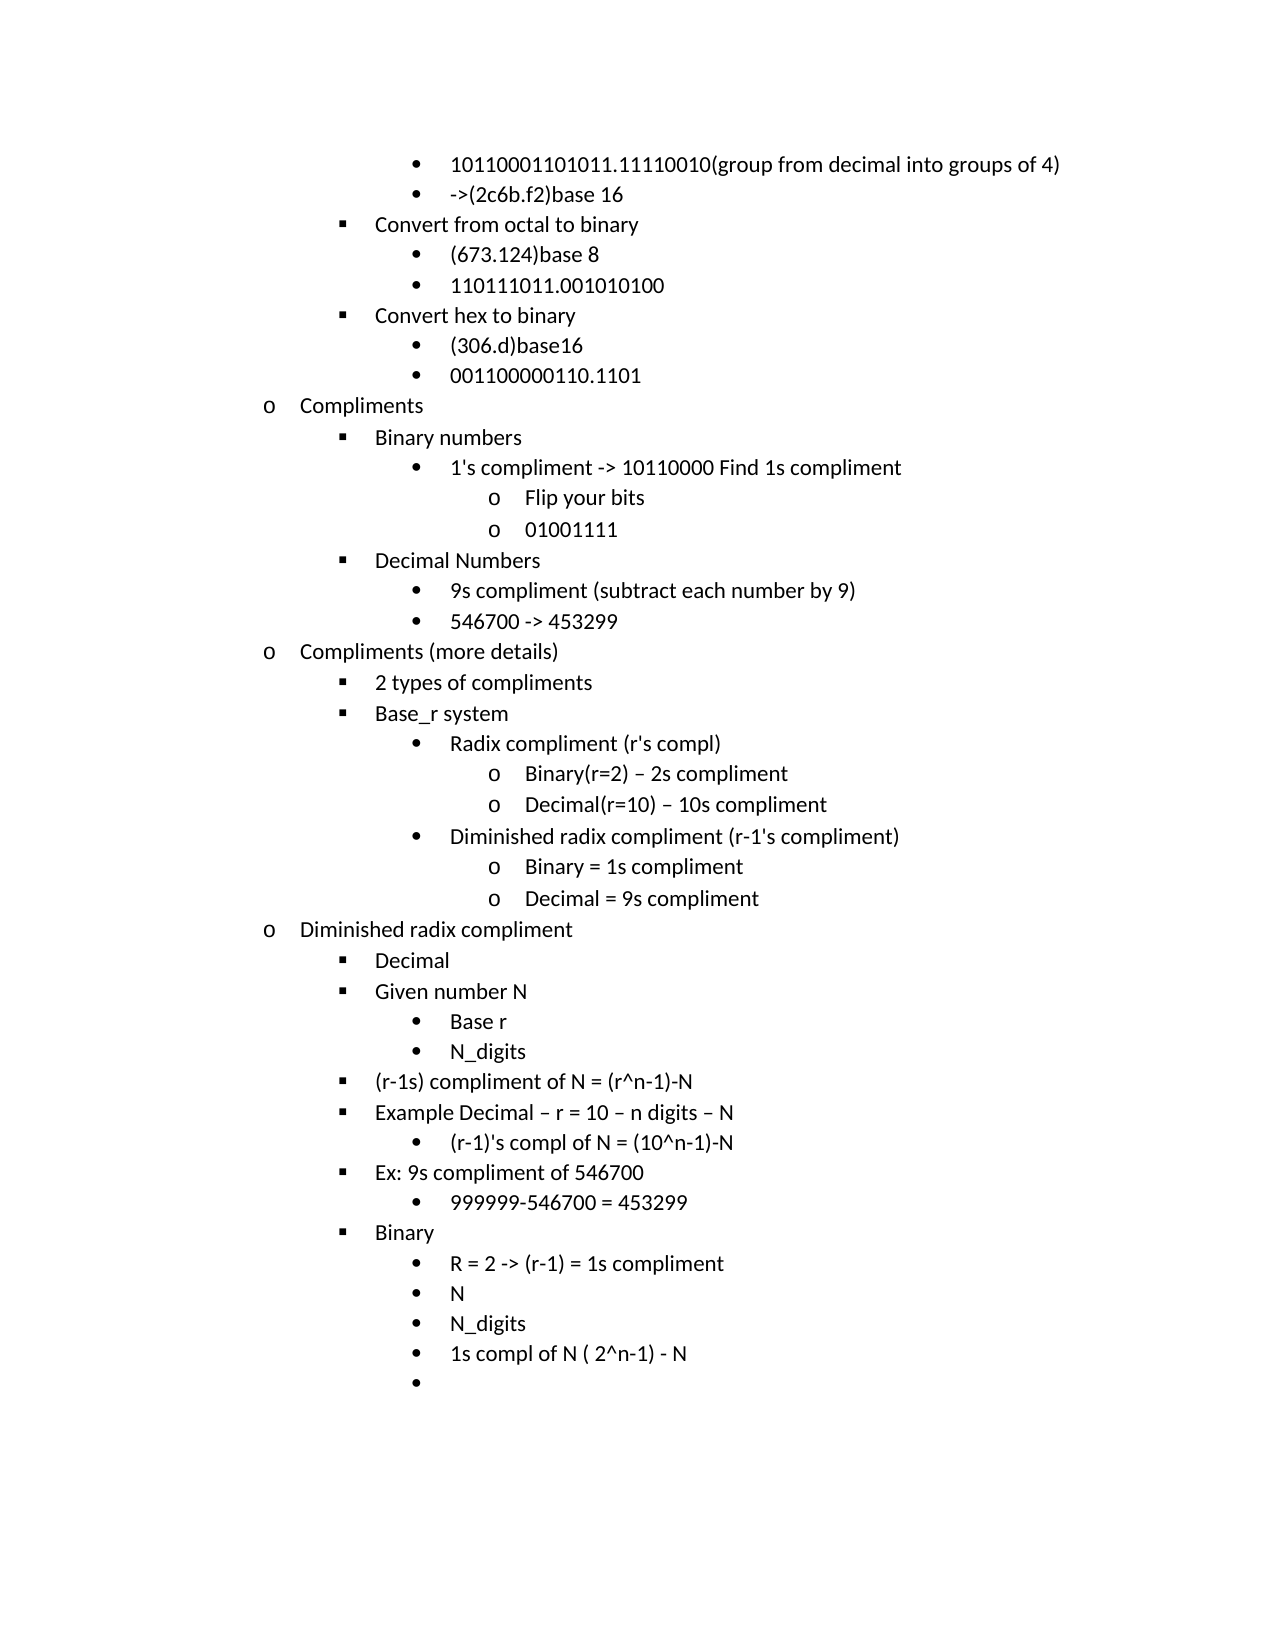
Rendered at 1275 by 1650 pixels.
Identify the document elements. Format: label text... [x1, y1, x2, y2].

list Binary numbers [337, 423, 1125, 451]
list Decimal [337, 947, 1125, 975]
list 1's compliment -> 10110000 Find 1s compliment [412, 453, 1125, 481]
list 001100000110.1101 [412, 361, 1125, 389]
list Example Decimal – r = 10 – n digits – N [337, 1098, 1125, 1126]
list 999999-546700 = 453299 [412, 1188, 1125, 1216]
list 10110001101011.11110010(group from decimal into groups of 4) [412, 150, 1125, 178]
list 110111011.001010100 [412, 271, 1125, 299]
list Decimal = 9s compliment [487, 884, 1125, 913]
list Radix compliment (r's compl) [412, 729, 1125, 757]
list Binary(r=2) – 2s compliment [487, 759, 1125, 788]
list Flip your bits [487, 483, 1125, 513]
list R = 2 -> (r-1) = 1s compliment [412, 1249, 1125, 1277]
list Convert hex to binary [337, 301, 1125, 329]
list (673.124)base 8 [412, 241, 1125, 269]
list Compliments [262, 392, 1125, 421]
list Convert from octal to binary [337, 210, 1125, 238]
list 9s compliment (subtract each number by 9) [412, 577, 1125, 605]
list Base r [412, 1007, 1125, 1035]
list N_digits [412, 1037, 1125, 1065]
list Binary [337, 1218, 1125, 1247]
list 01001111 [487, 515, 1125, 544]
list Compliments (more details) [262, 637, 1125, 666]
list ->(2c6b.f2)base 16 [412, 180, 1125, 208]
list 546700 -> 453299 [412, 607, 1125, 635]
list Diminished radix compliment [262, 915, 1125, 944]
list Decimal Numbers [337, 546, 1125, 574]
list 2 types of compliments [337, 668, 1125, 697]
list (306.d)base16 [412, 331, 1125, 359]
list Binary = 1s compliment [487, 852, 1125, 881]
list (r-1)'s compl of N = (10^n-1)-N [412, 1128, 1125, 1156]
list Decimal(r=10) – 10s compliment [487, 791, 1125, 820]
list (r-1s) compliment of N = (r^n-1)-N [337, 1067, 1125, 1096]
list N [412, 1279, 1125, 1307]
list Given number N [337, 977, 1125, 1005]
list 1s compl of N ( 2^n-1) - N [412, 1339, 1125, 1367]
list Diminished radix compliment (r-1's compliment) [412, 822, 1125, 850]
list N_digits [412, 1309, 1125, 1337]
list Ex: 9s compliment of 546700 [337, 1158, 1125, 1186]
list Base_r system [337, 699, 1125, 727]
